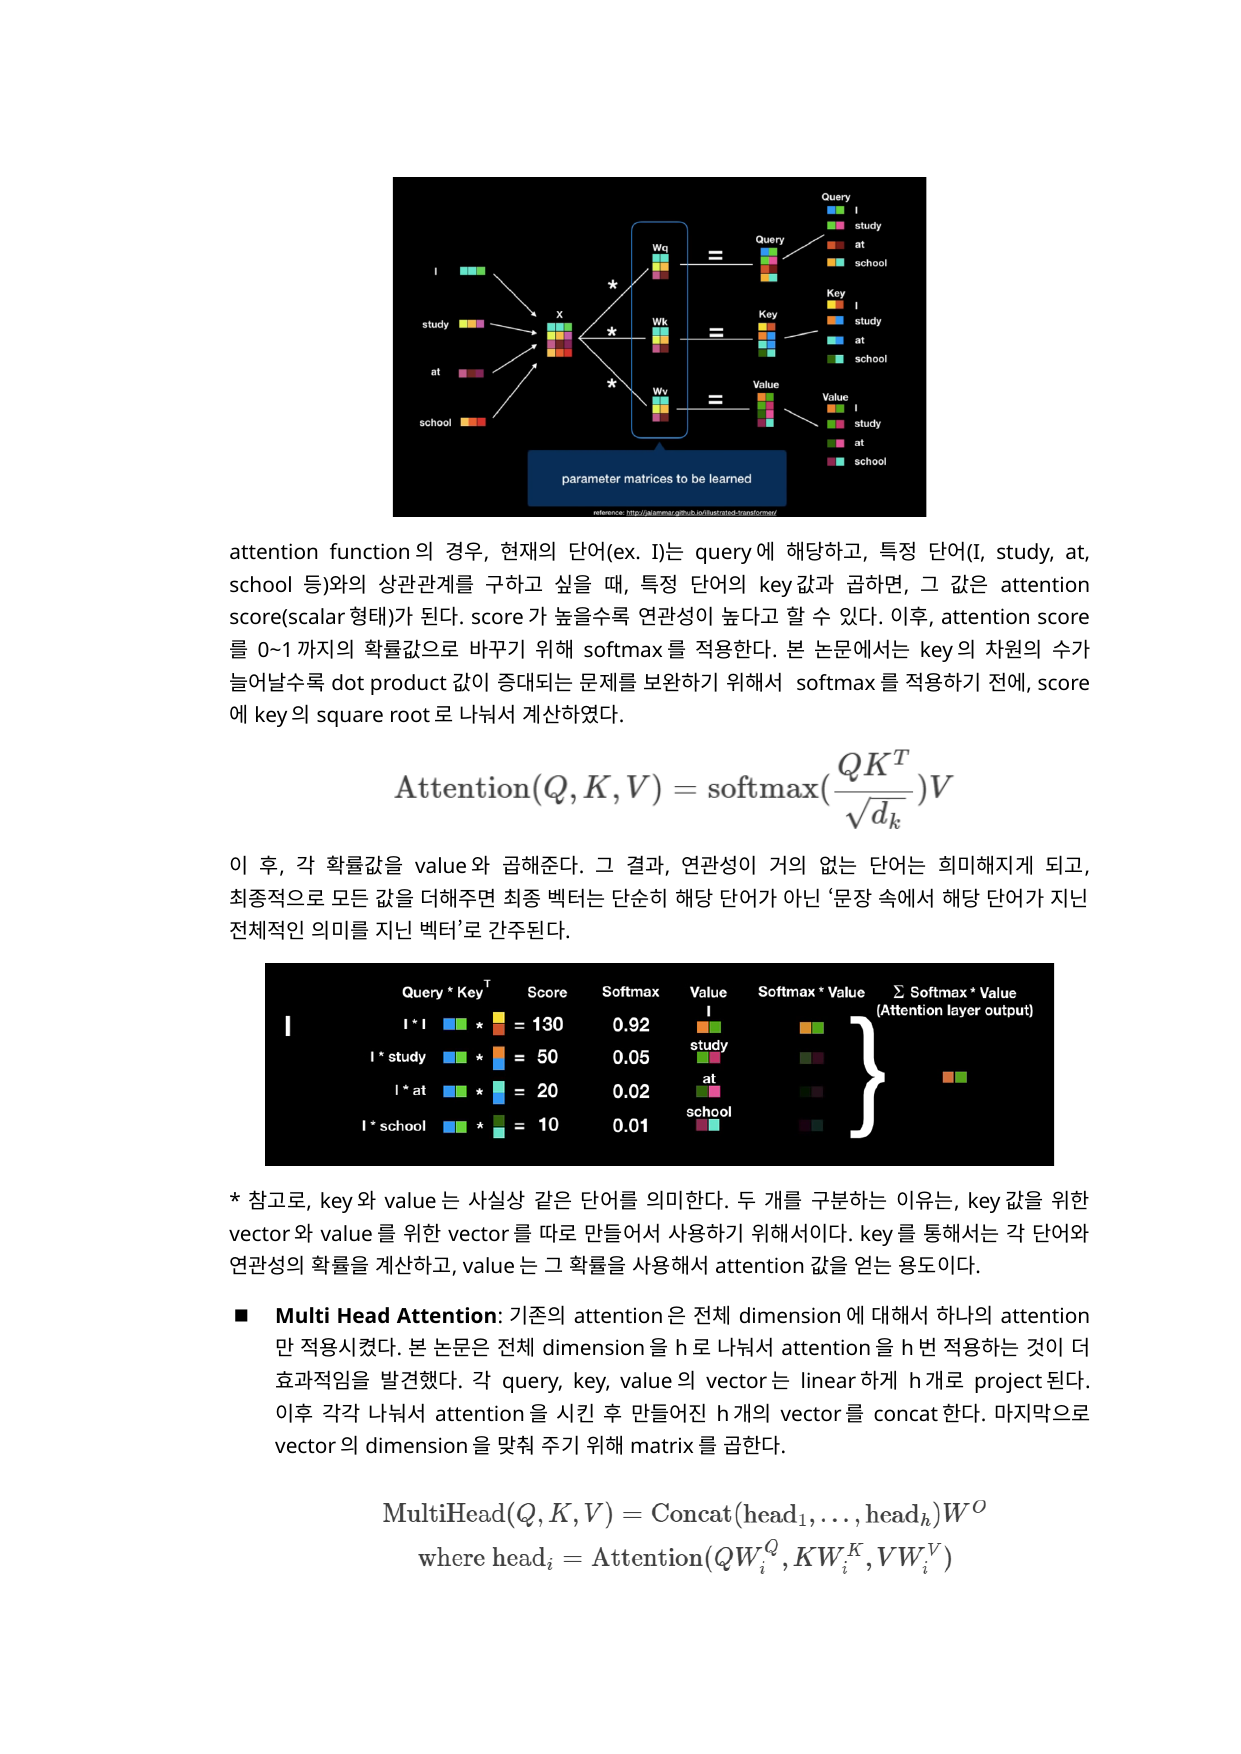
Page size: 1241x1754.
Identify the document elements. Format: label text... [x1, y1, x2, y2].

picture [392, 177, 927, 517]
list 이 후, 각 확률값을 value와 곱해준다. 그 결과, 연관성이 거의 없는 단어는 희미해지게 되고, 최종적으로 모든 값을 더해주면 최종 벡터는 단순히 해당 단어가 아닌 ‘문장 속에서 해당 단어가 지닌 전체적인 의미를 지닌 벡터’로 간주된다. [229, 849, 1090, 945]
picture [265, 963, 1055, 1166]
list Multi Head Attention: 기존의 attention은 전체 dimension에 대해서 하나의 attention만 적용시켰다. 본 논문은 전체 dimension을 h로 나눠서 attention을 h번 적용하는 것이 더 효과적임을 발견했다. 각 query, key, value의 vector는 linear하게 h개로 project된다. 이후 각각 나눠서 attention을 시킨 후 만들어진 h개의 vector를 concat한다. 마지막으로 vector의 dimension을 맞춰 주기 위해 matrix를 곱한다. [233, 1299, 1090, 1460]
list * 참고로, key와 value는 사실상 같은 단어를 의미한다. 두 개를 구분하는 이유는, key값을 위한 vector와 value를 위한 vector를 따로 만들어서 사용하기 위해서이다. key를 통해서는 각 단어와 연관성의 확률을 계산하고, value는 그 확률을 사용해서 attention 값을 얻는 용도이다. [229, 1184, 1090, 1280]
picture [340, 748, 979, 831]
text attention function의 경우, 현재의 단어(ex. I)는 query에 해당하고, 특정 단어(I, study, at, school 등)와의 상관관계를 구하고 싶을 때, 특정 단어의 key값과 곱하면, 그 값은 attention score(scalar형태)가 된다. score가 높을수록 연관성이 높다고 할 수 있다. 이후, attention score를 0~1까지의 확률값으로 바꾸기 위해 softmax를 적용한다. 본 논문에서는 key의 차원의 수가 늘어날수록 dot product 값이 증대되는 문제를 보완하기 위해서 softmax를 적용하기 전에, score에 key의 square root로 나눠서 계산하였다. [229, 535, 1090, 729]
picture [359, 1479, 1006, 1582]
